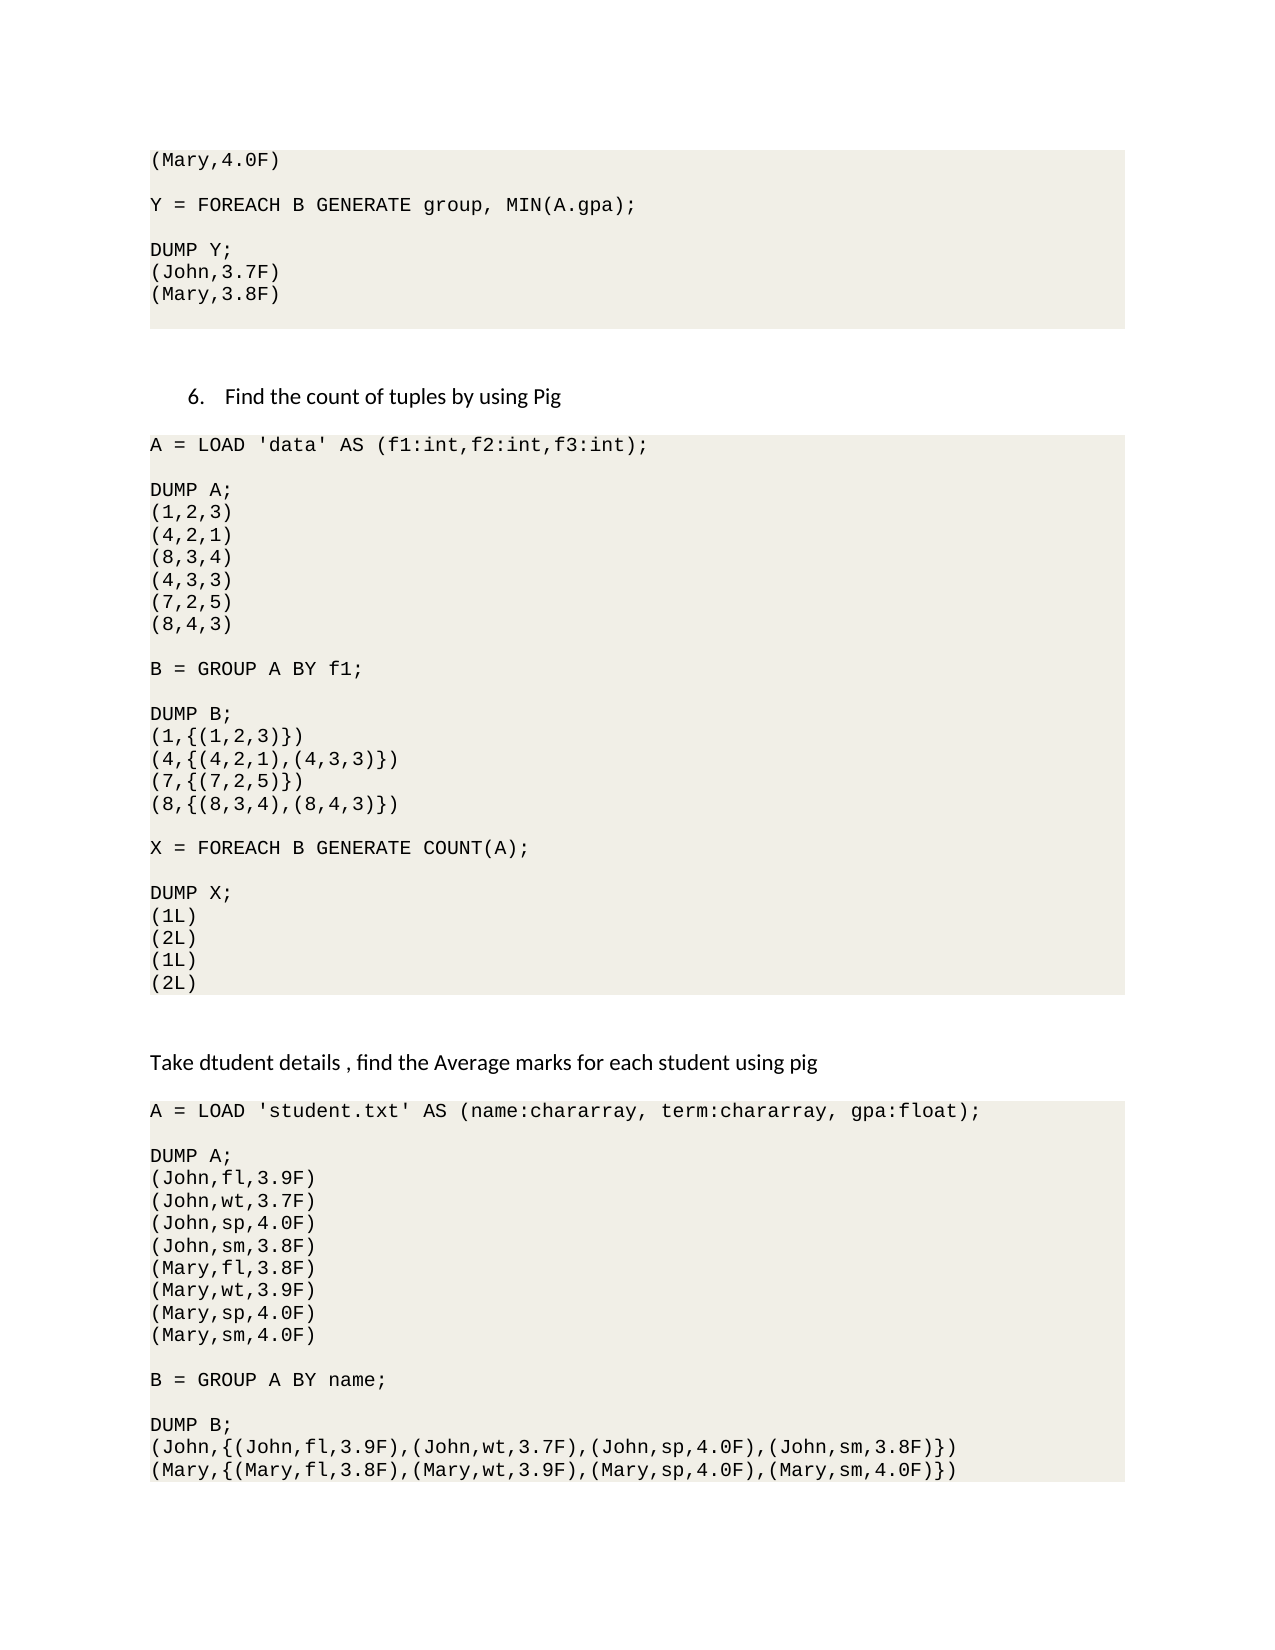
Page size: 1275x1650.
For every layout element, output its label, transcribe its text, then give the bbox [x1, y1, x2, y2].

text (8,3,4) [150, 547, 1125, 569]
list Find the count of tuples by using Pig [187, 382, 1125, 410]
text (4,3,3) [150, 569, 1125, 592]
text (John,sp,4.0F) [150, 1213, 1125, 1236]
text (John,3.7F) [150, 262, 1125, 284]
text A = LOAD 'data' AS (f1:int,f2:int,f3:int); [150, 435, 1125, 458]
text (Mary,3.8F) [150, 284, 1125, 307]
text Y = FOREACH B GENERATE group, MIN(A.gpa); [150, 195, 1125, 217]
text (8,{(8,3,4),(8,4,3)}) [150, 793, 1125, 816]
text (John,sm,3.8F) [150, 1236, 1125, 1258]
text (2L) [150, 928, 1125, 950]
text DUMP A; [150, 1146, 1125, 1168]
text (Mary,wt,3.9F) [150, 1280, 1125, 1303]
text DUMP Y; [150, 239, 1125, 262]
text (2L) [150, 973, 1125, 995]
text B = GROUP A BY name; [150, 1370, 1125, 1392]
text (Mary,{(Mary,fl,3.8F),(Mary,wt,3.9F),(Mary,sp,4.0F),(Mary,sm,4.0F)}) [150, 1459, 1125, 1482]
text B = GROUP A BY f1; [150, 659, 1125, 682]
text (Mary,sm,4.0F) [150, 1325, 1125, 1347]
text A = LOAD 'student.txt' AS (name:chararray, term:chararray, gpa:float); [150, 1101, 1125, 1123]
text (1L) [150, 906, 1125, 928]
text X = FOREACH B GENERATE COUNT(A); [150, 838, 1125, 861]
text (1L) [150, 950, 1125, 973]
text (John,wt,3.7F) [150, 1191, 1125, 1213]
text (Mary,4.0F) [150, 150, 1125, 172]
text (1,2,3) [150, 502, 1125, 525]
text DUMP A; [150, 480, 1125, 502]
text (4,{(4,2,1),(4,3,3)}) [150, 749, 1125, 771]
text (John,fl,3.9F) [150, 1168, 1125, 1191]
text (John,{(John,fl,3.9F),(John,wt,3.7F),(John,sp,4.0F),(John,sm,3.8F)}) [150, 1437, 1125, 1459]
text (7,{(7,2,5)}) [150, 771, 1125, 793]
text DUMP X; [150, 883, 1125, 906]
text (1,{(1,2,3)}) [150, 726, 1125, 749]
text Take dtudent details , find the Average marks for each student using pig [150, 1048, 1125, 1076]
text (8,4,3) [150, 614, 1125, 637]
text (Mary,fl,3.8F) [150, 1258, 1125, 1280]
text (7,2,5) [150, 592, 1125, 614]
text DUMP B; [150, 704, 1125, 726]
text (Mary,sp,4.0F) [150, 1303, 1125, 1325]
text (4,2,1) [150, 525, 1125, 547]
text DUMP B; [150, 1415, 1125, 1437]
